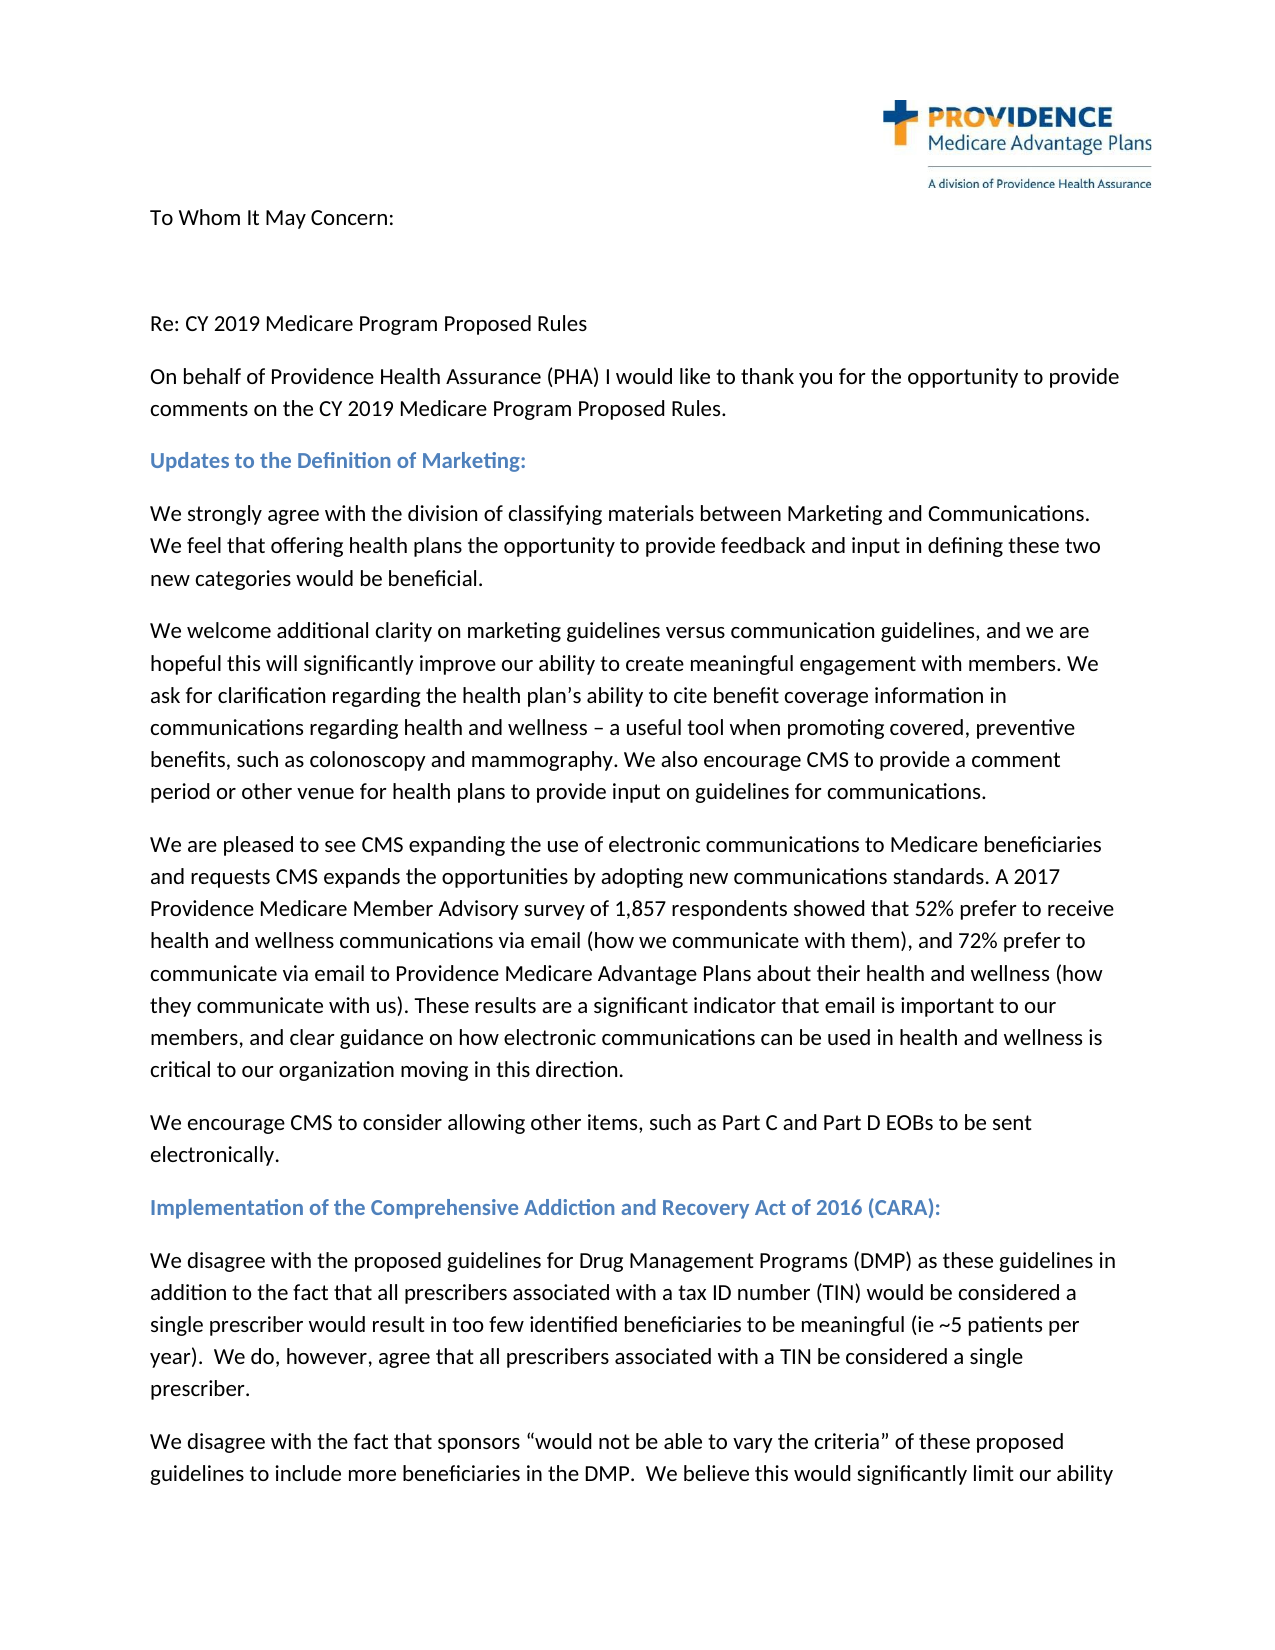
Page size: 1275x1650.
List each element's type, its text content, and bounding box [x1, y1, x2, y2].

text We encourage CMS to consider allowing other items, such as Part C and Part D EOBs to be sent electronically. [150, 1108, 1036, 1168]
text We are pleased to see CMS expanding the use of electronic communications to Medicare beneficiaries and requests CMS expands the opportunities by adopting new communications standards. A 2017 Providence Medicare Member Advisory survey of 1,857 respondents showed that 52% prefer to receive health and wellness communications via email (how we communicate with them), and 72% prefer to communicate via email to Providence Medicare Advantage Plans about their health and wellness (how they communicate with us). These results are a significant indicator that email is important to our members, and clear guidance on how electronic communications can be used in health and wellness is critical to our organization moving in this direction. [150, 830, 1118, 1083]
text Re: CY 2019 Medicare Program Proposed Rules [150, 309, 1160, 337]
text We welcome additional clarity on marketing guidelines versus communication guidelines, and we are hopeful this will significantly improve our ability to create meaningful engagement with members. We ask for clarification regarding the health plan’s ability to cite benefit coverage information in communications regarding health and wellness – a useful tool when promoting covered, preventive benefits, such as colonoscopy and mammography. We also encourage CMS to provide a comment period or other venue for health plans to provide input on guidelines for communications. [150, 616, 1103, 805]
text On behalf of Providence Health Assurance (PHA) I would like to thank you for the opportunity to provide comments on the CY 2019 Medicare Program Proposed Rules. [150, 362, 1123, 422]
subtitle Implementation of the Comprehensive Addiction and Recovery Act of 2016 (CARA): [150, 1193, 1160, 1221]
subtitle Updates to the Definition of Marketing: [150, 447, 1160, 475]
text We disagree with the proposed guidelines for Drug Management Programs (DMP) as these guidelines in addition to the fact that all prescribers associated with a tax ID number (TIN) would be considered a single prescriber would result in too few identified beneficiaries to be meaningful (ie ~5 patients per year). We do, however, agree that all prescribers associated with a TIN be considered a single prescriber. [150, 1246, 1119, 1403]
text We strongly agree with the division of classifying materials between Marketing and Communications. We feel that offering health plans the opportunity to provide feedback and input in defining these two new categories would be beneficial. [150, 499, 1106, 592]
picture [883, 100, 1152, 188]
text To Whom It May Concern: [150, 203, 1160, 231]
text We disagree with the fact that sponsors “would not be able to vary the criteria” of these proposed guidelines to include more beneficiaries in the DMP. We believe this would significantly limit our ability [150, 1427, 1117, 1487]
